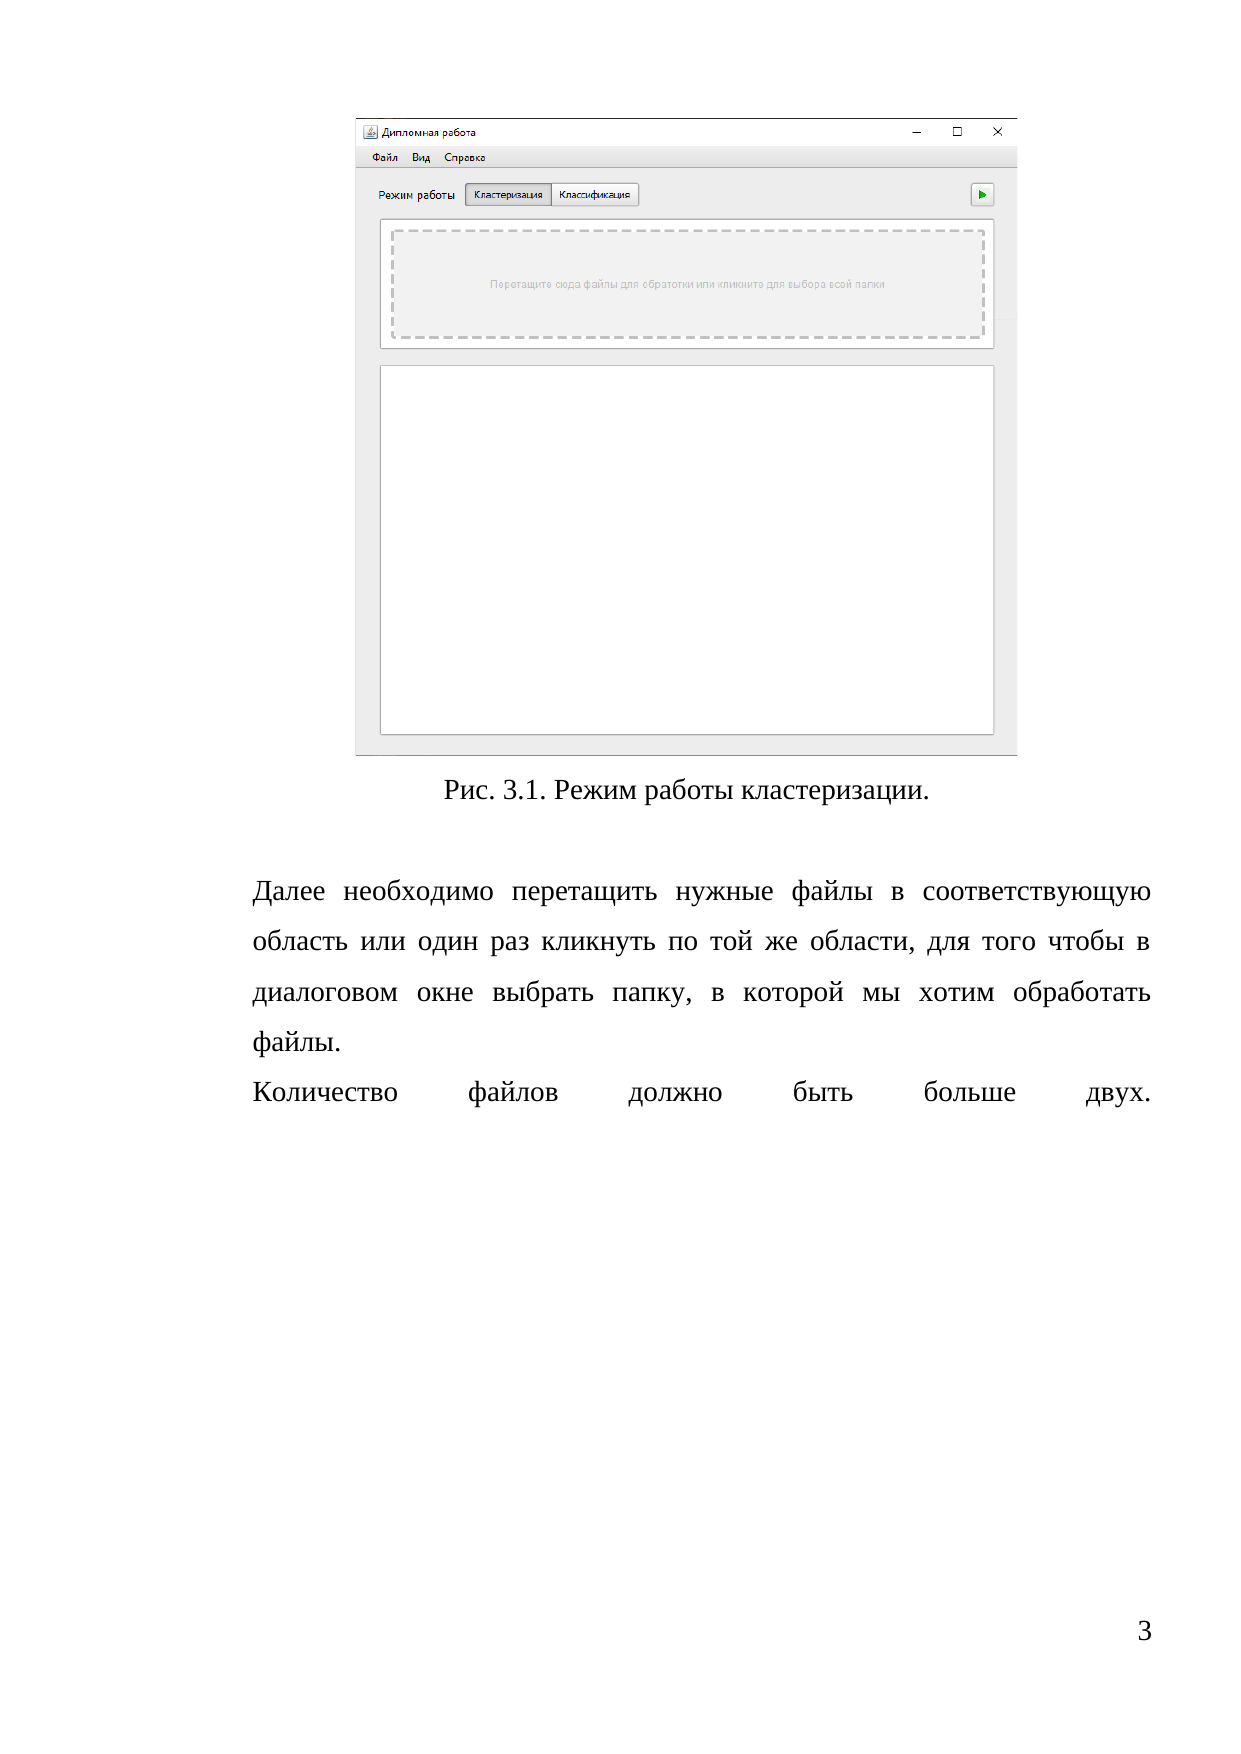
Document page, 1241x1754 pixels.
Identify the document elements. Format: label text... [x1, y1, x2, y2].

picture [355, 118, 1018, 756]
list Количество файлов должно быть больше двух. [252, 1074, 1152, 1158]
list Далее необходимо перетащить нужные файлы в соответствующую область или один раз кликнуть по той же области, для того чтобы в диалоговом окне выбрать папку, в которой мы хотим обработать файлы. [252, 873, 1152, 1057]
text Рис. 3.1. Режим работы кластеризации. [148, 772, 1152, 806]
